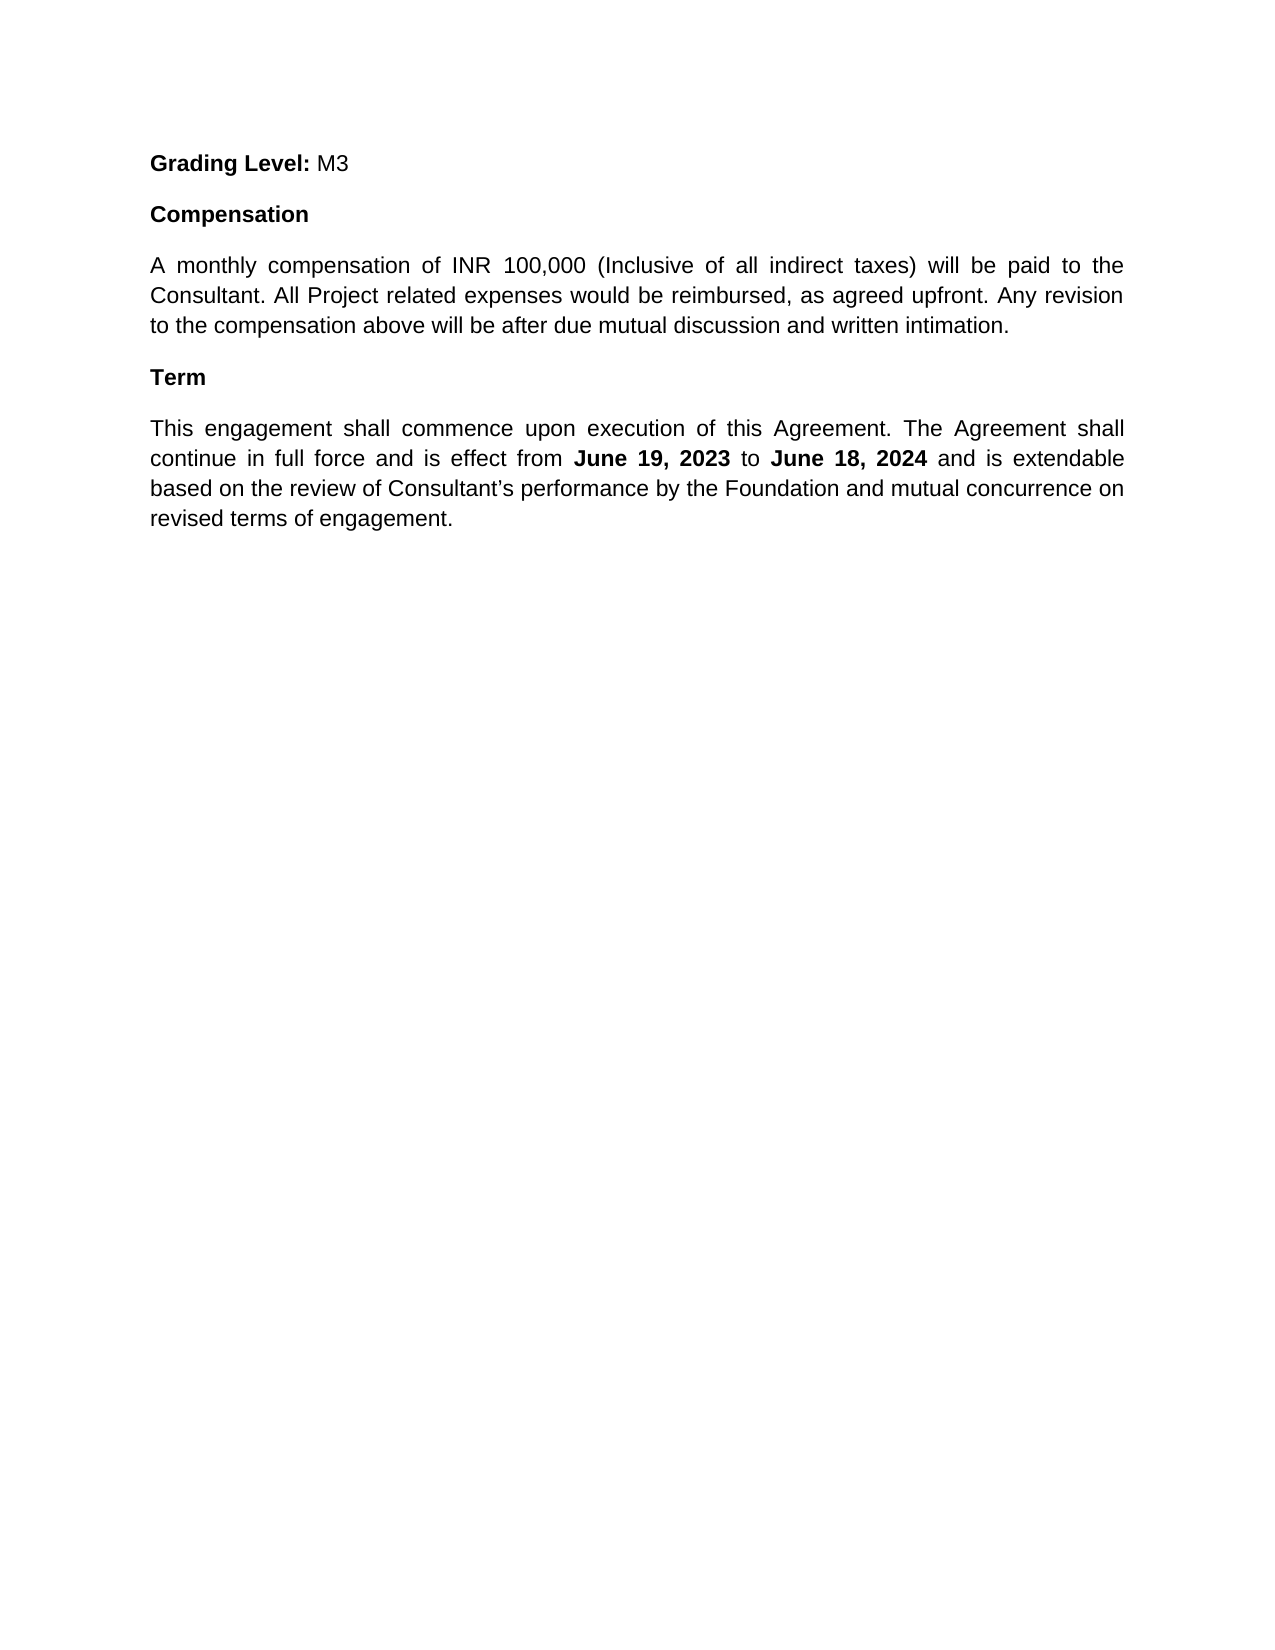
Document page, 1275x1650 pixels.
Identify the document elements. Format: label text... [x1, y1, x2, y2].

text A monthly compensation of INR 100,000 (Inclusive of all indirect taxes) will be paid to the Consultant. All Project related expenses would be reimbursed, as agreed upfront. Any revision to the compensation above will be after due mutual discussion and written intimation. [150, 252, 1125, 339]
text Term [150, 363, 1125, 390]
text This engagement shall commence upon execution of this Agreement. The Agreement shall continue in full force and is effect from June 19, 2023 to June 18, 2024 and is extendable based on the review of Consultant’s performance by the Foundation and mutual concurrence on revised terms of engagement. [150, 414, 1125, 532]
text Compensation [150, 201, 1125, 227]
text Grading Level: M3 [150, 150, 1125, 176]
